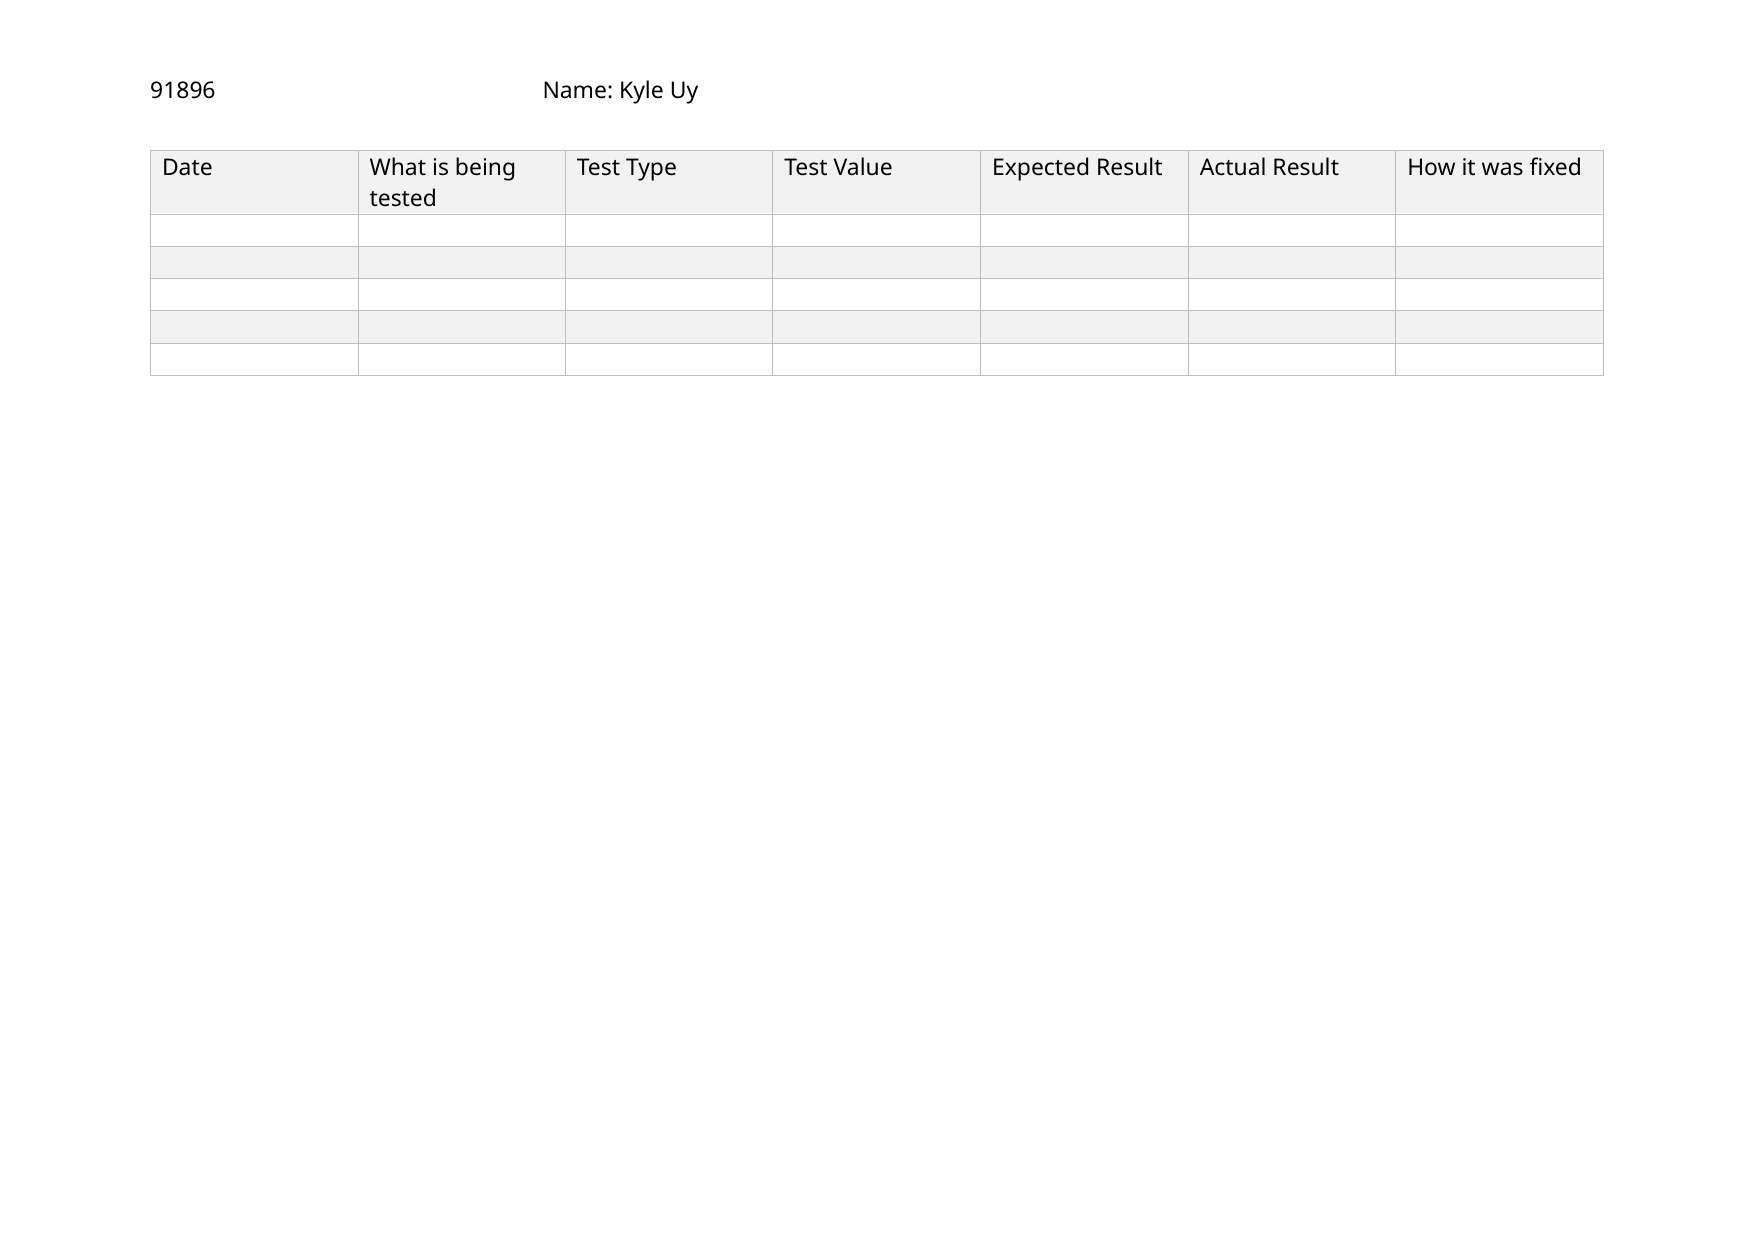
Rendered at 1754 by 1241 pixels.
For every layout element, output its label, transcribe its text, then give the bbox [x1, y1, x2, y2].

table_cell [981, 344, 1188, 375]
table_cell [773, 215, 980, 246]
table_cell [1396, 215, 1603, 246]
table_cell [1396, 279, 1603, 310]
table_cell [359, 344, 565, 375]
table_cell [359, 247, 565, 278]
table_cell [1396, 344, 1603, 375]
table_cell [981, 311, 1188, 343]
table_cell [1189, 247, 1395, 278]
table_cell [773, 344, 980, 375]
table_cell [359, 311, 565, 343]
table_cell [773, 279, 980, 310]
table_cell [1189, 215, 1395, 246]
table_cell How it was fixed [1396, 151, 1603, 213]
table_cell [151, 215, 358, 246]
table_cell [151, 247, 358, 278]
table_cell [151, 311, 358, 343]
table_cell [359, 279, 565, 310]
table_cell [1189, 279, 1395, 310]
table_cell What is being tested [359, 151, 565, 213]
table_cell Actual Result [1189, 151, 1395, 213]
table_cell Expected Result [981, 151, 1188, 213]
table_cell [359, 215, 565, 246]
table_cell Test Value [773, 151, 980, 213]
table_cell [566, 215, 772, 246]
table_cell [566, 344, 772, 375]
table_cell [981, 215, 1188, 246]
table_cell Test Type [566, 151, 772, 213]
table_cell [773, 247, 980, 278]
table_cell [1189, 311, 1395, 343]
table_cell [566, 279, 772, 310]
table_cell [1189, 344, 1395, 375]
table_cell [981, 279, 1188, 310]
table_cell [151, 344, 358, 375]
table_cell [1396, 247, 1603, 278]
table_cell [566, 311, 772, 343]
table_cell [566, 247, 772, 278]
table_cell [151, 279, 358, 310]
table_cell [773, 311, 980, 343]
table_cell Date [151, 151, 358, 213]
table_cell [1396, 311, 1603, 343]
table_cell [981, 247, 1188, 278]
